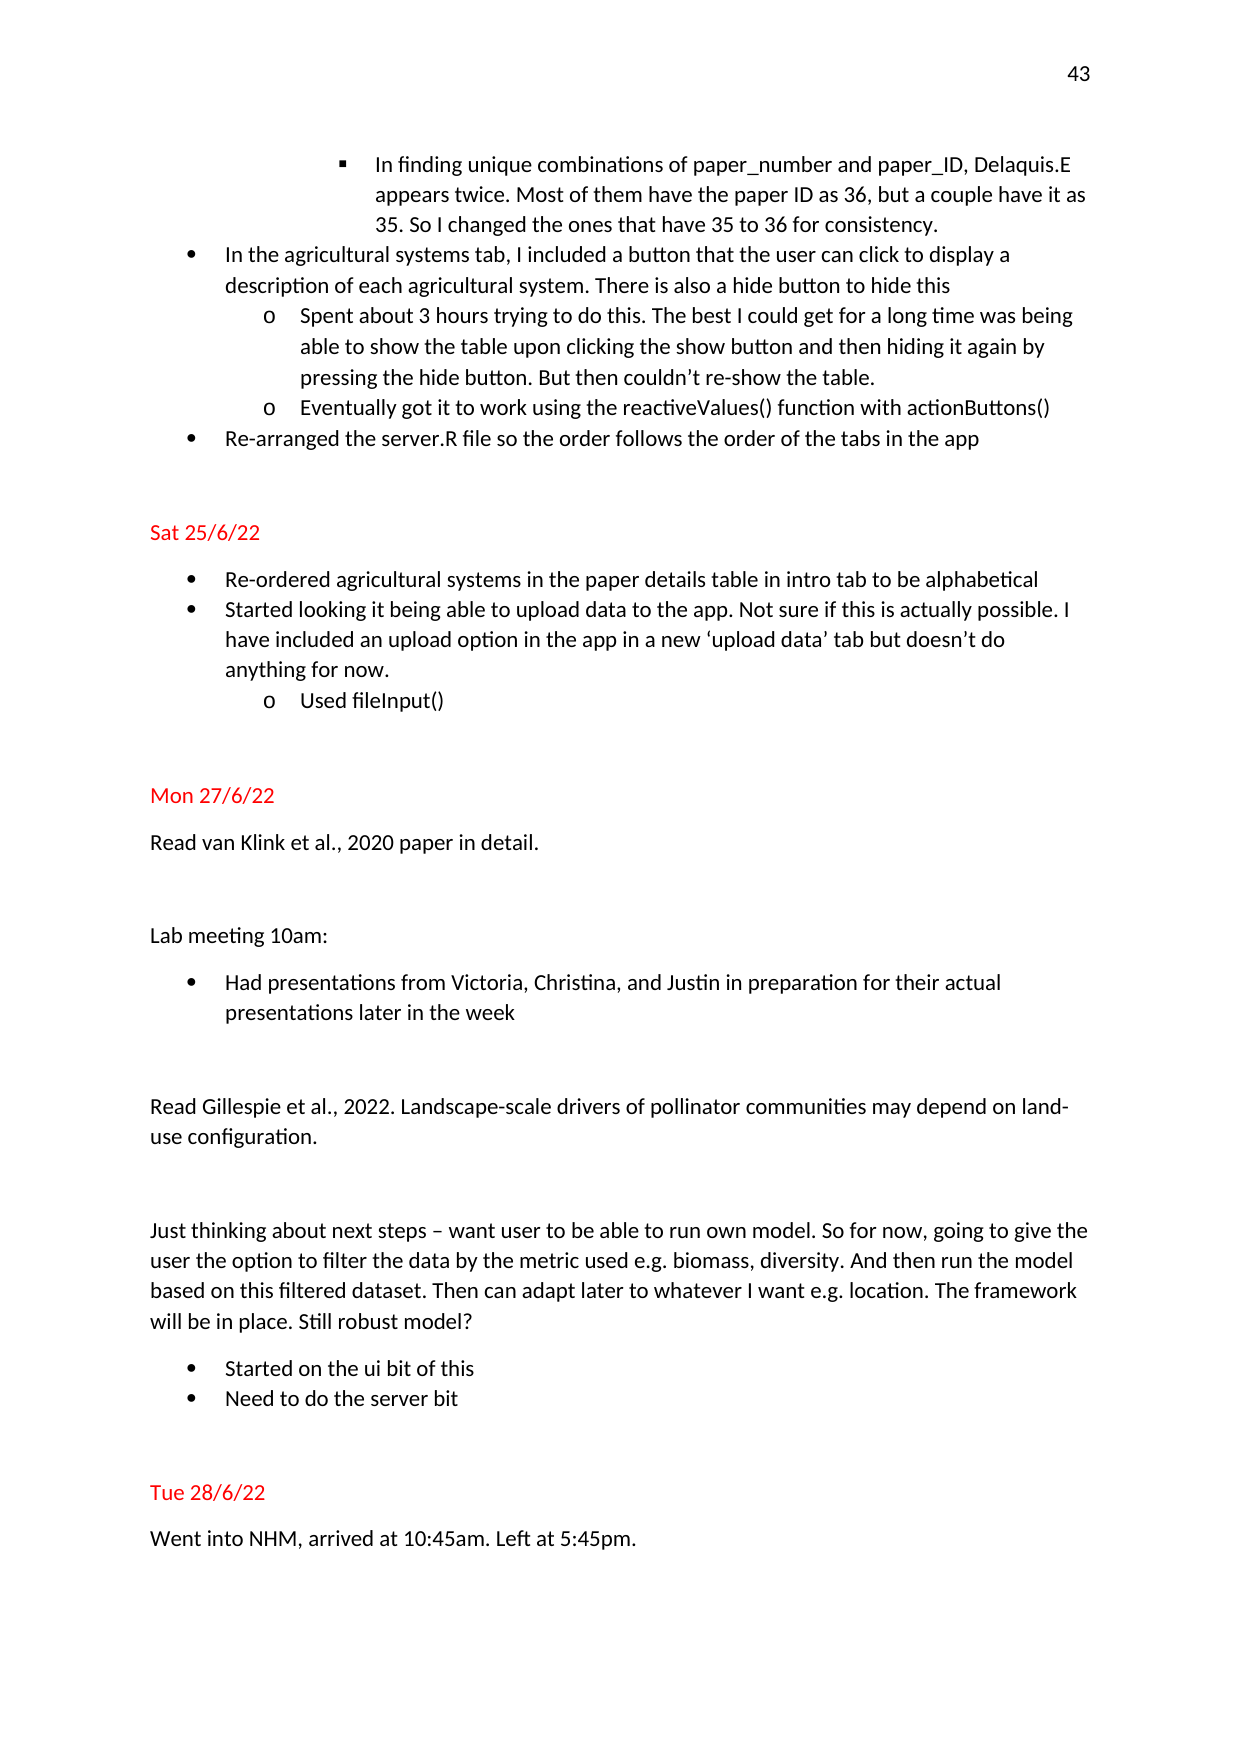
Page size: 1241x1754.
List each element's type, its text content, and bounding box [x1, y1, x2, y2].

list Re-arranged the server.R file so the order follows the order of the tabs in the app [187, 424, 1090, 452]
list Eventually got it to work using the reactiveValues() function with actionButtons() [262, 393, 1090, 422]
list In finding unique combinations of paper_number and paper_ID, Delaquis.E appears twice. Most of them have the paper ID as 36, but a couple have it as 35. So I changed the ones that have 35 to 36 for consistency. [337, 150, 1090, 238]
list Had presentations from Victoria, Christina, and Justin in preparation for their actual presentations later in the week [187, 968, 1090, 1026]
text Went into NHM, arrived at 10:45am. Left at 5:45pm. [150, 1524, 1090, 1552]
text Read van Klink et al., 2020 paper in detail. [150, 828, 1090, 856]
text Tue 28/6/22 [150, 1478, 1090, 1506]
list Need to do the server bit [187, 1384, 1090, 1412]
text Sat 25/6/22 [150, 518, 1090, 546]
list In the agricultural systems tab, I included a button that the user can click to display a description of each agricultural system. There is also a hide button to hide this [187, 241, 1090, 299]
list Used fileInput() [262, 686, 1090, 715]
list Started on the ui bit of this [187, 1354, 1090, 1382]
list Spent about 3 hours trying to do this. The best I could get for a long time was being able to show the table upon clicking the show button and then hiding it again by pressing the hide button. But then couldn’t re-show the table. [262, 301, 1090, 391]
list Started looking it being able to upload data to the app. Not sure if this is actually possible. I have included an upload option in the app in a new ‘upload data’ tab but doesn’t do anything for now. [187, 595, 1090, 683]
list Re-ordered agricultural systems in the paper details table in intro tab to be alphabetical [187, 565, 1090, 593]
text Lab meeting 10am: [150, 921, 1090, 949]
text Mon 27/6/22 [150, 781, 1090, 809]
text Just thinking about next steps – want user to be able to run own model. So for now, going to give the user the option to filter the data by the metric used e.g. biomass, diversity. And then run the model based on this filtered dataset. Then can adapt later to whatever I want e.g. location. The framework will be in place. Still robust model? [150, 1216, 1090, 1335]
text Read Gillespie et al., 2022. Landscape-scale drivers of pollinator communities may depend on land-use configuration. [150, 1092, 1090, 1150]
